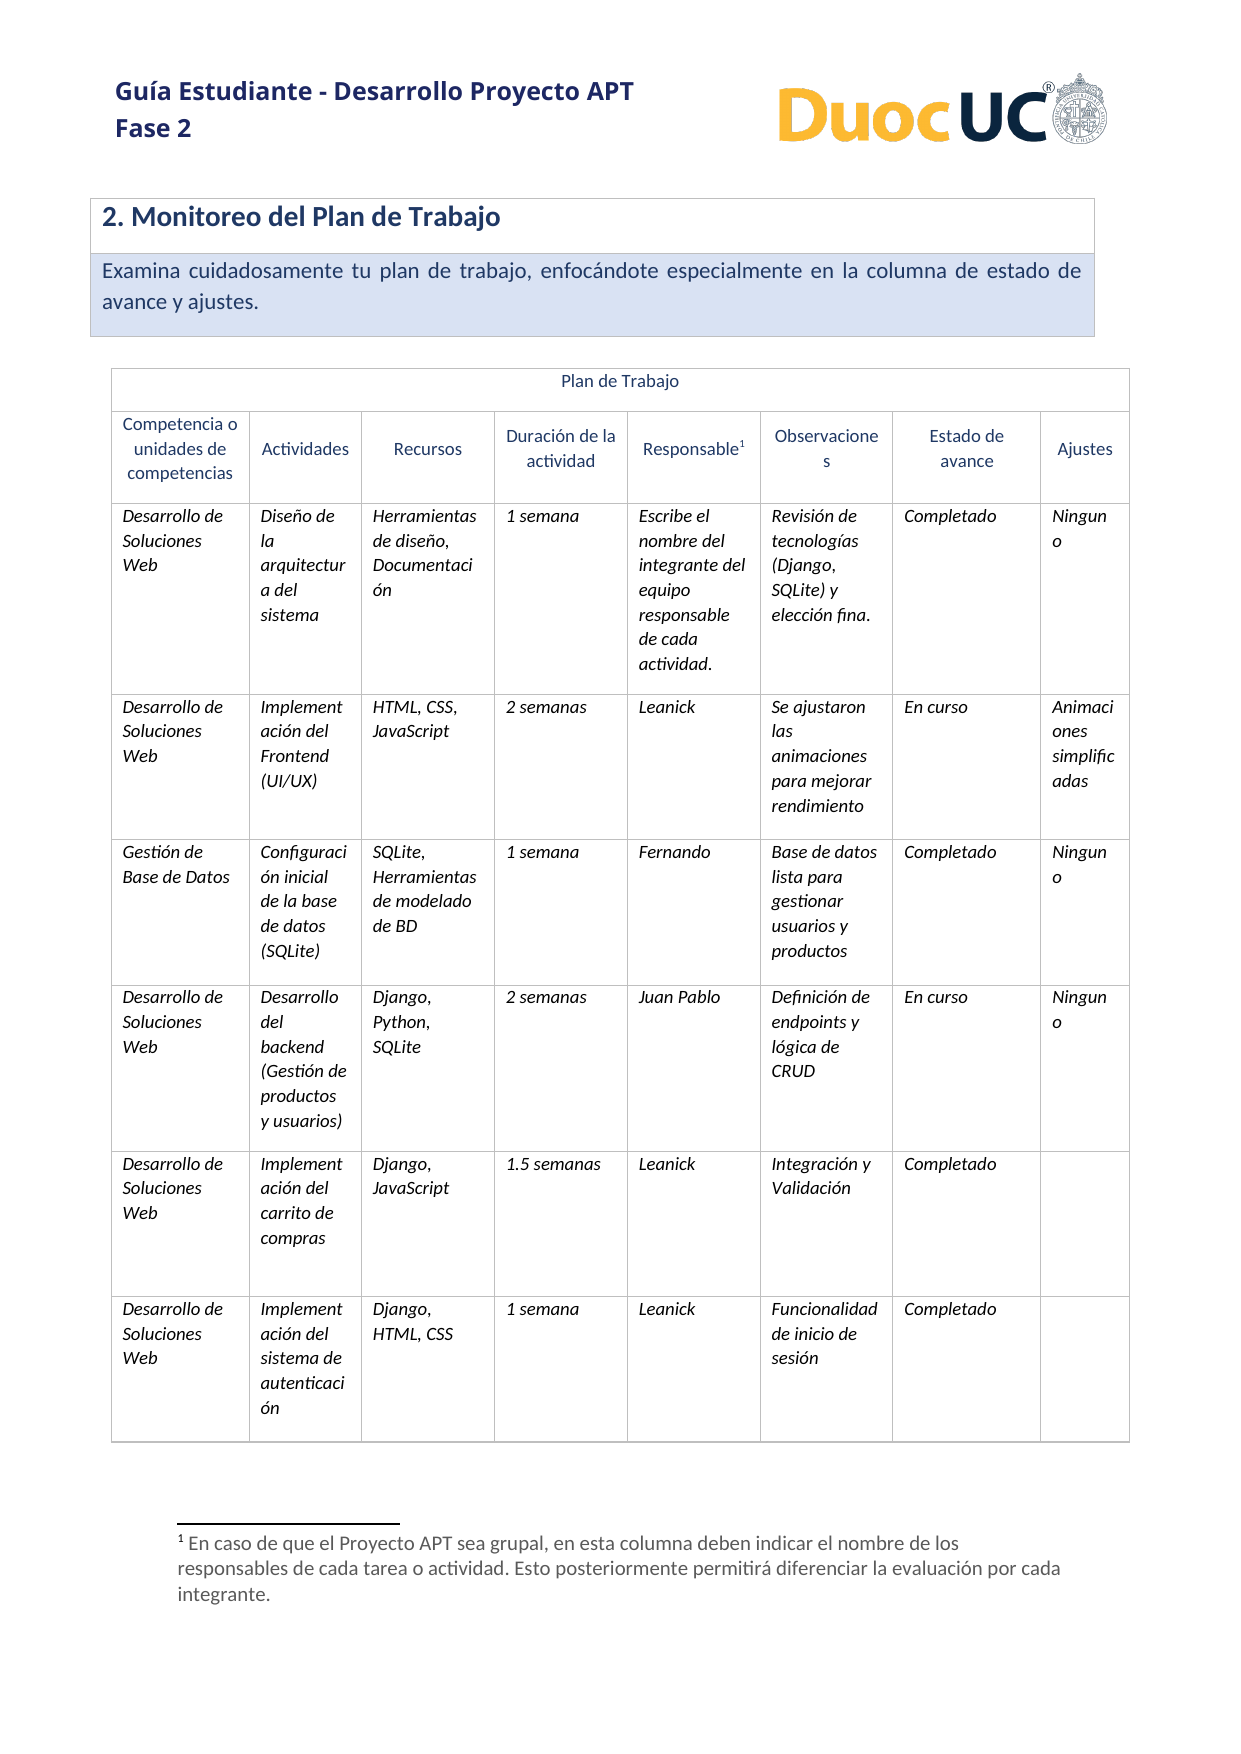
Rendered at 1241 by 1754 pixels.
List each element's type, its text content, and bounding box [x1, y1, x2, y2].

table_header Plan de Trabajo [112, 369, 1129, 411]
table_cell Actividades [250, 412, 361, 503]
table_cell Completado [893, 840, 1040, 984]
table_cell Ninguno [1041, 840, 1129, 984]
table_cell Recursos [362, 412, 494, 503]
table_cell Implementación del Frontend (UI/UX) [250, 695, 361, 839]
table_cell Revisión de tecnologías (Django, SQLite) y elección fina. [761, 504, 892, 694]
table_cell Se ajustaron las animaciones para mejorar rendimiento [761, 695, 892, 839]
table_cell Django, Python, SQLite [362, 986, 494, 1151]
table_cell En curso [893, 986, 1040, 1151]
table_cell HTML, CSS, JavaScript [362, 695, 494, 839]
table_cell Django, HTML, CSS [362, 1297, 494, 1441]
table_cell Leanick [628, 1152, 760, 1296]
table_cell Configuración inicial de la base de datos (SQLite) [250, 840, 361, 984]
table_cell Escribe el nombre del integrante del equipo responsable de cada actividad. [628, 504, 760, 694]
table_cell Herramientas de diseño, Documentación [362, 504, 494, 694]
table_cell Ninguno [1041, 986, 1129, 1151]
table_cell 1.5 semanas [495, 1152, 627, 1296]
table_cell Leanick [628, 1297, 760, 1441]
table_cell Juan Pablo [628, 986, 760, 1151]
table_cell Implementación del carrito de compras [250, 1152, 361, 1296]
table_cell Diseño de la arquitectura del sistema [250, 504, 361, 694]
table_cell SQLite, Herramientas de modelado de BD [362, 840, 494, 984]
table_cell Funcionalidad de inicio de sesión [761, 1297, 892, 1441]
table_cell 1 semana [495, 840, 627, 984]
table_cell Desarrollo de Soluciones Web [112, 1297, 249, 1441]
table_cell Definición de endpoints y lógica de CRUD [761, 986, 892, 1151]
table_cell Completado [893, 1297, 1040, 1441]
table_cell 1 semana [495, 504, 627, 694]
table_cell Completado [893, 1152, 1040, 1296]
table_cell Desarrollo de Soluciones Web [112, 986, 249, 1151]
table_cell Integración y Validación [761, 1152, 892, 1296]
table_cell Duración de la actividad [495, 412, 627, 503]
table_cell Desarrollo de Soluciones Web [112, 504, 249, 694]
table_cell Competencia o unidades de competencias [112, 412, 249, 503]
table_cell Responsable [628, 412, 760, 503]
table_cell Implementación del sistema de autenticación [250, 1297, 361, 1441]
table_cell 2 semanas [495, 695, 627, 839]
table_cell 1 semana [495, 1297, 627, 1441]
picture [779, 73, 1107, 144]
table_cell Fernando [628, 840, 760, 984]
table_cell Ninguno [1041, 504, 1129, 694]
table_cell Desarrollo de Soluciones Web [112, 695, 249, 839]
table_cell Examina cuidadosamente tu plan de trabajo, enfocándote especialmente en la columna de estado de avance y ajustes. [91, 254, 1094, 336]
table_cell Observaciones [761, 412, 892, 503]
table_cell Django, JavaScript [362, 1152, 494, 1296]
table_cell Desarrollo del backend (Gestión de productos y usuarios) [250, 986, 361, 1151]
table_cell 2 semanas [495, 986, 627, 1151]
table_cell Leanick [628, 695, 760, 839]
table_cell Ajustes [1041, 412, 1129, 503]
table_header 2. Monitoreo del Plan de Trabajo [91, 199, 1094, 253]
table_cell Completado [893, 504, 1040, 694]
table_cell Animaciones simplificadas [1041, 695, 1129, 839]
table_cell Estado de avance [893, 412, 1040, 503]
table_cell [1041, 1152, 1129, 1296]
table_cell Desarrollo de Soluciones Web [112, 1152, 249, 1296]
table_cell [1041, 1297, 1129, 1441]
table_cell Base de datos lista para gestionar usuarios y productos [761, 840, 892, 984]
table_cell Gestión de Base de Datos [112, 840, 249, 984]
table_cell En curso [893, 695, 1040, 839]
